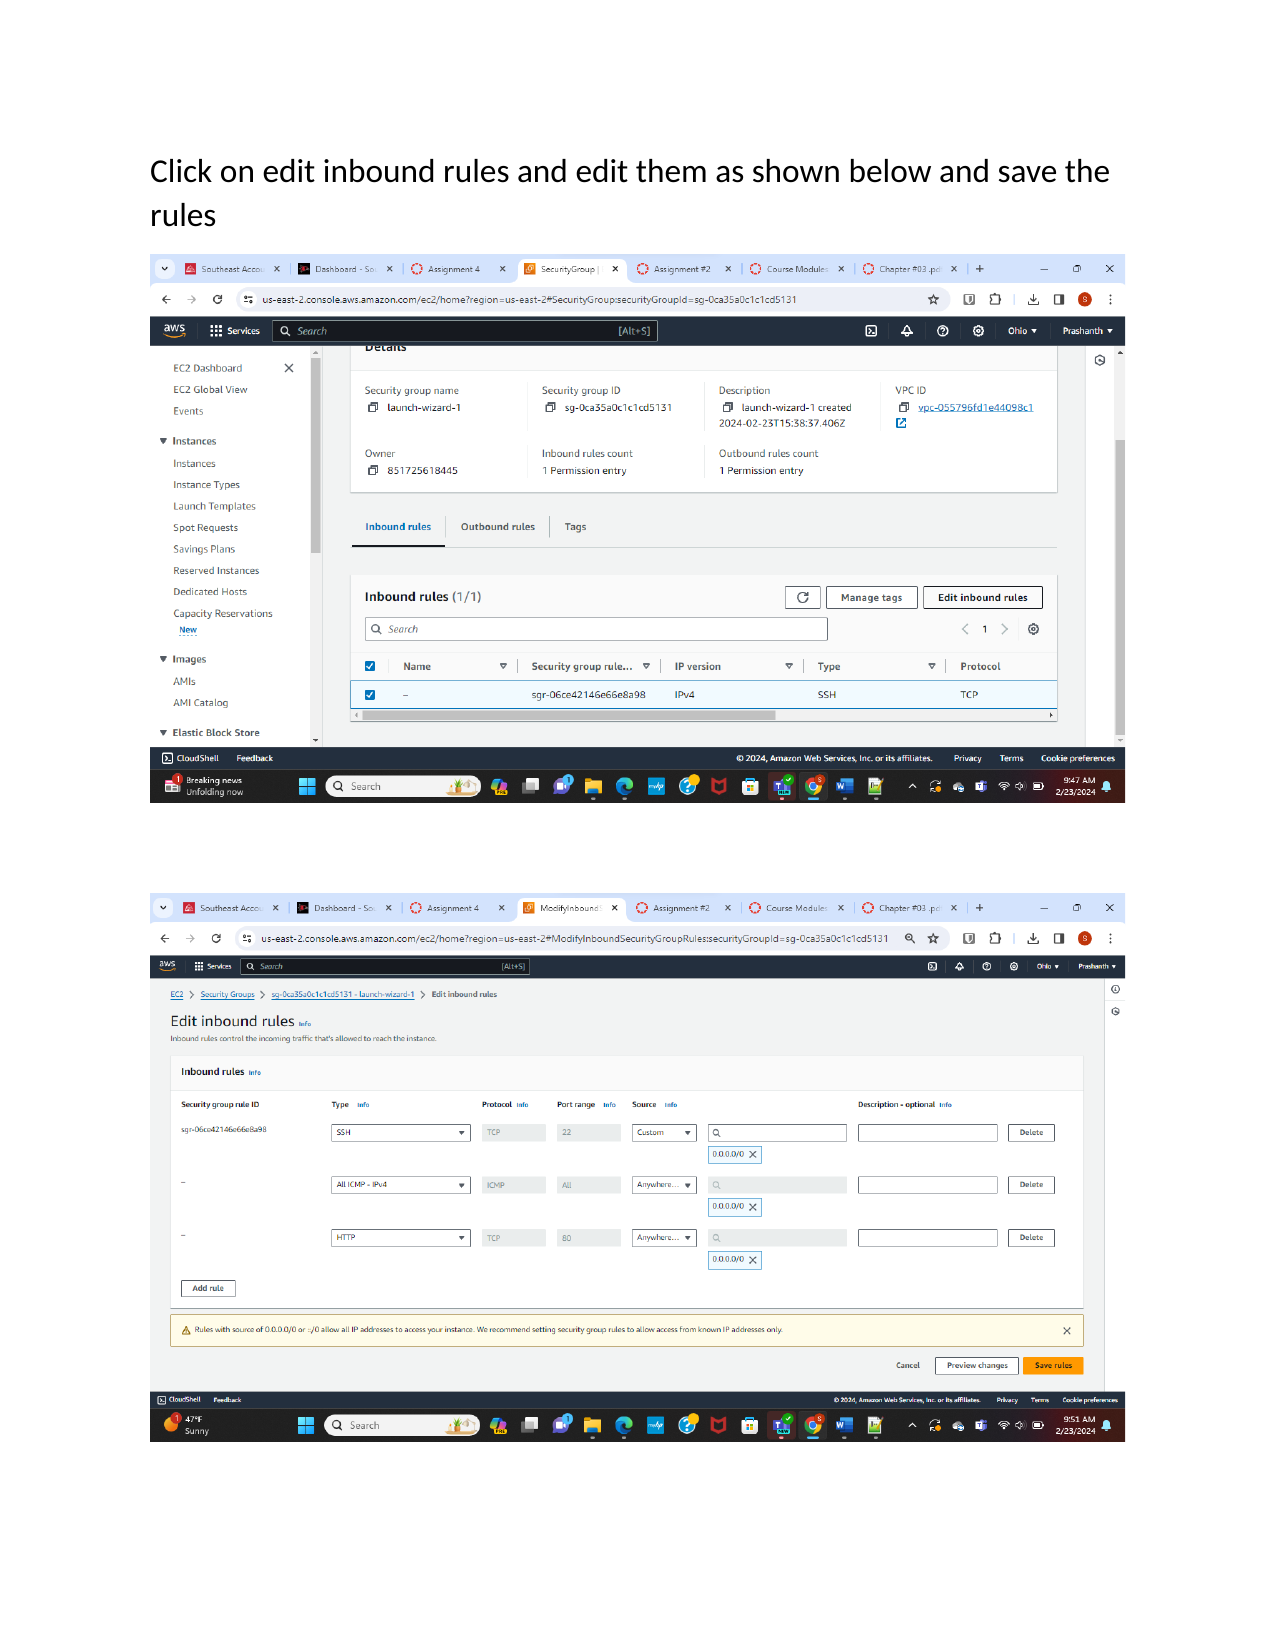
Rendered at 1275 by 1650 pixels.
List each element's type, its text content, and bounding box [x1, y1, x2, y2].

picture [150, 254, 1125, 803]
text Click on edit inbound rules and edit them as shown below and save the rules [150, 150, 1125, 235]
picture [150, 893, 1125, 1442]
